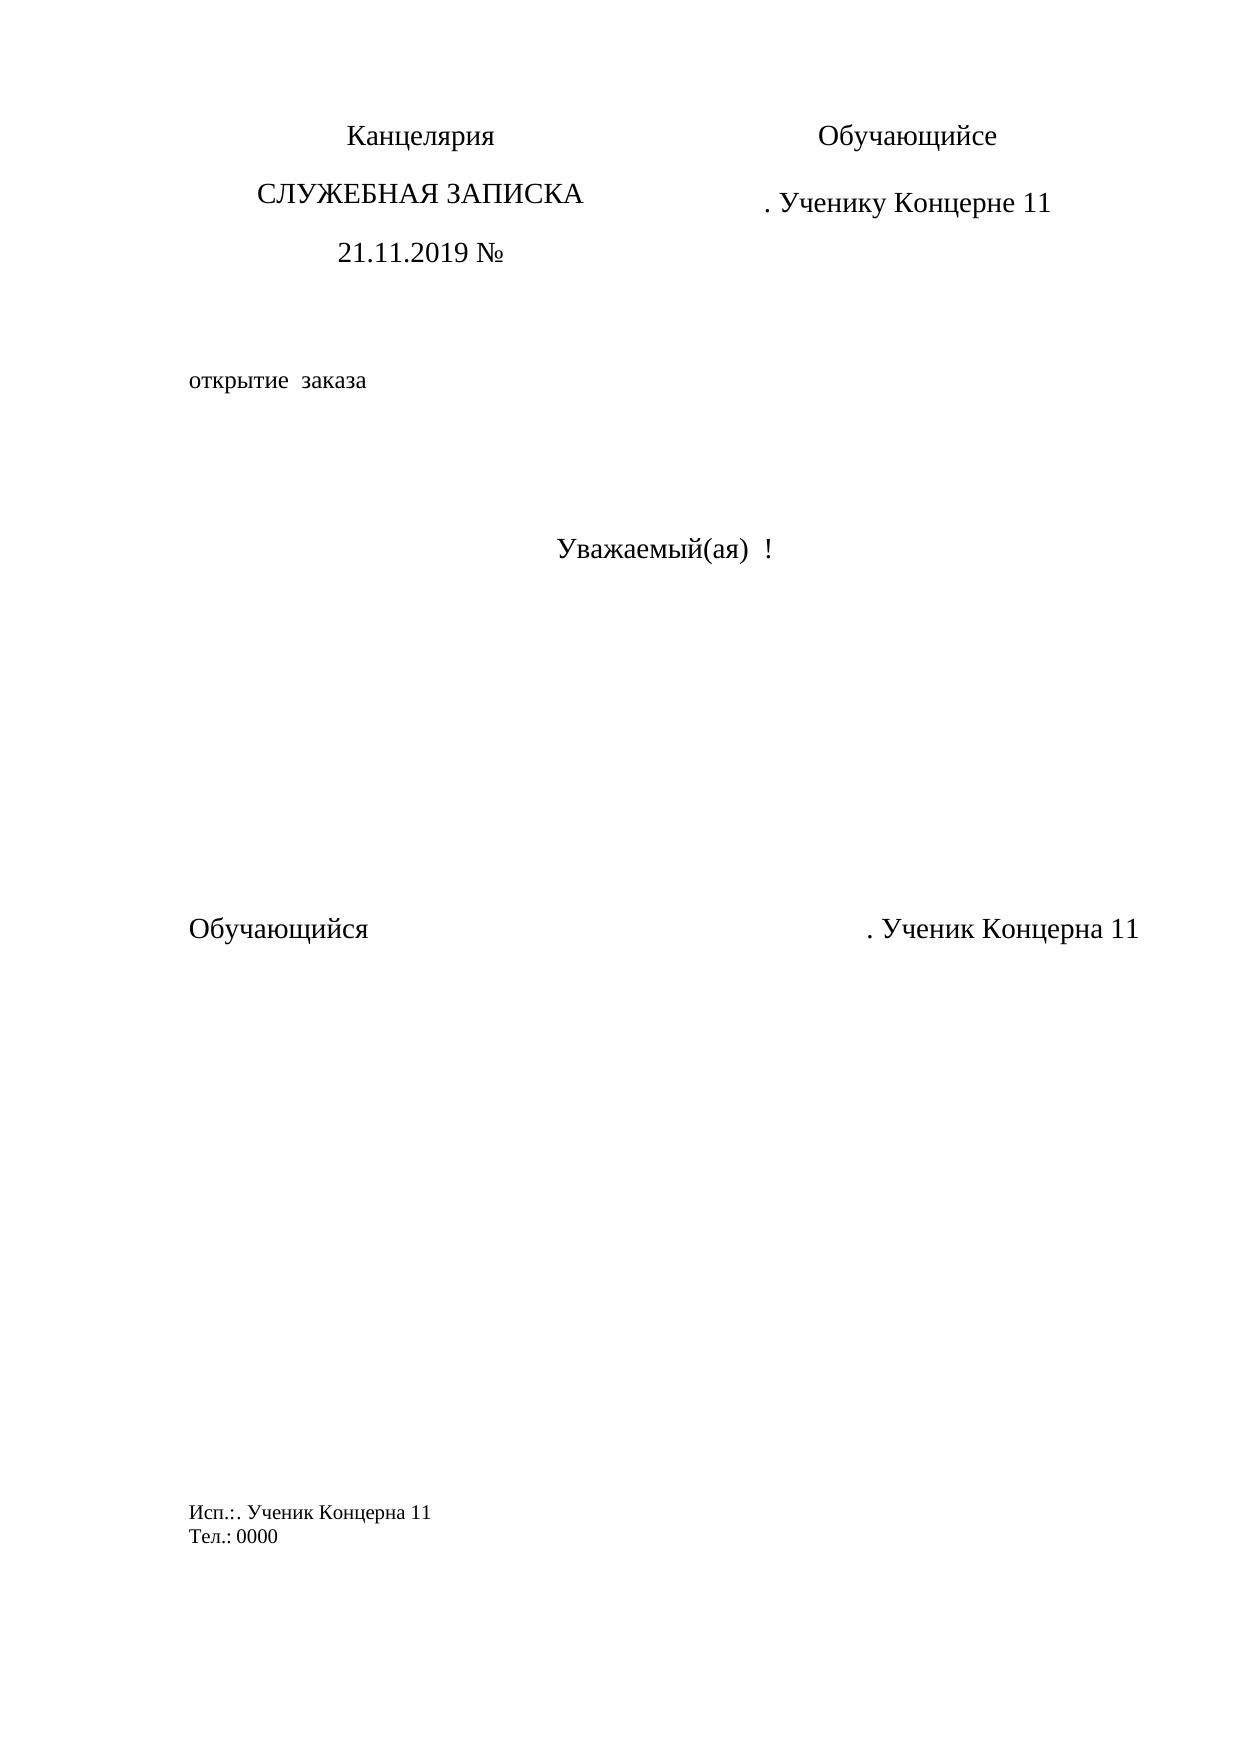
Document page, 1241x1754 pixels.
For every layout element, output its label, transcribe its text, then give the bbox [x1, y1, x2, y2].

table_header . Ученик Концерна 11 [664, 912, 1151, 945]
table_header Обучающийся [177, 912, 664, 945]
table_cell открытие заказа [177, 302, 1152, 418]
table_cell Уважаемый(ая) ! [177, 419, 1152, 589]
table_header Канцелярия СЛУЖЕБНАЯ ЗАПИСКА 21.11.2019 № [177, 118, 664, 302]
table_header Обучающийсе . Ученику Концерне 11 [664, 118, 1152, 302]
